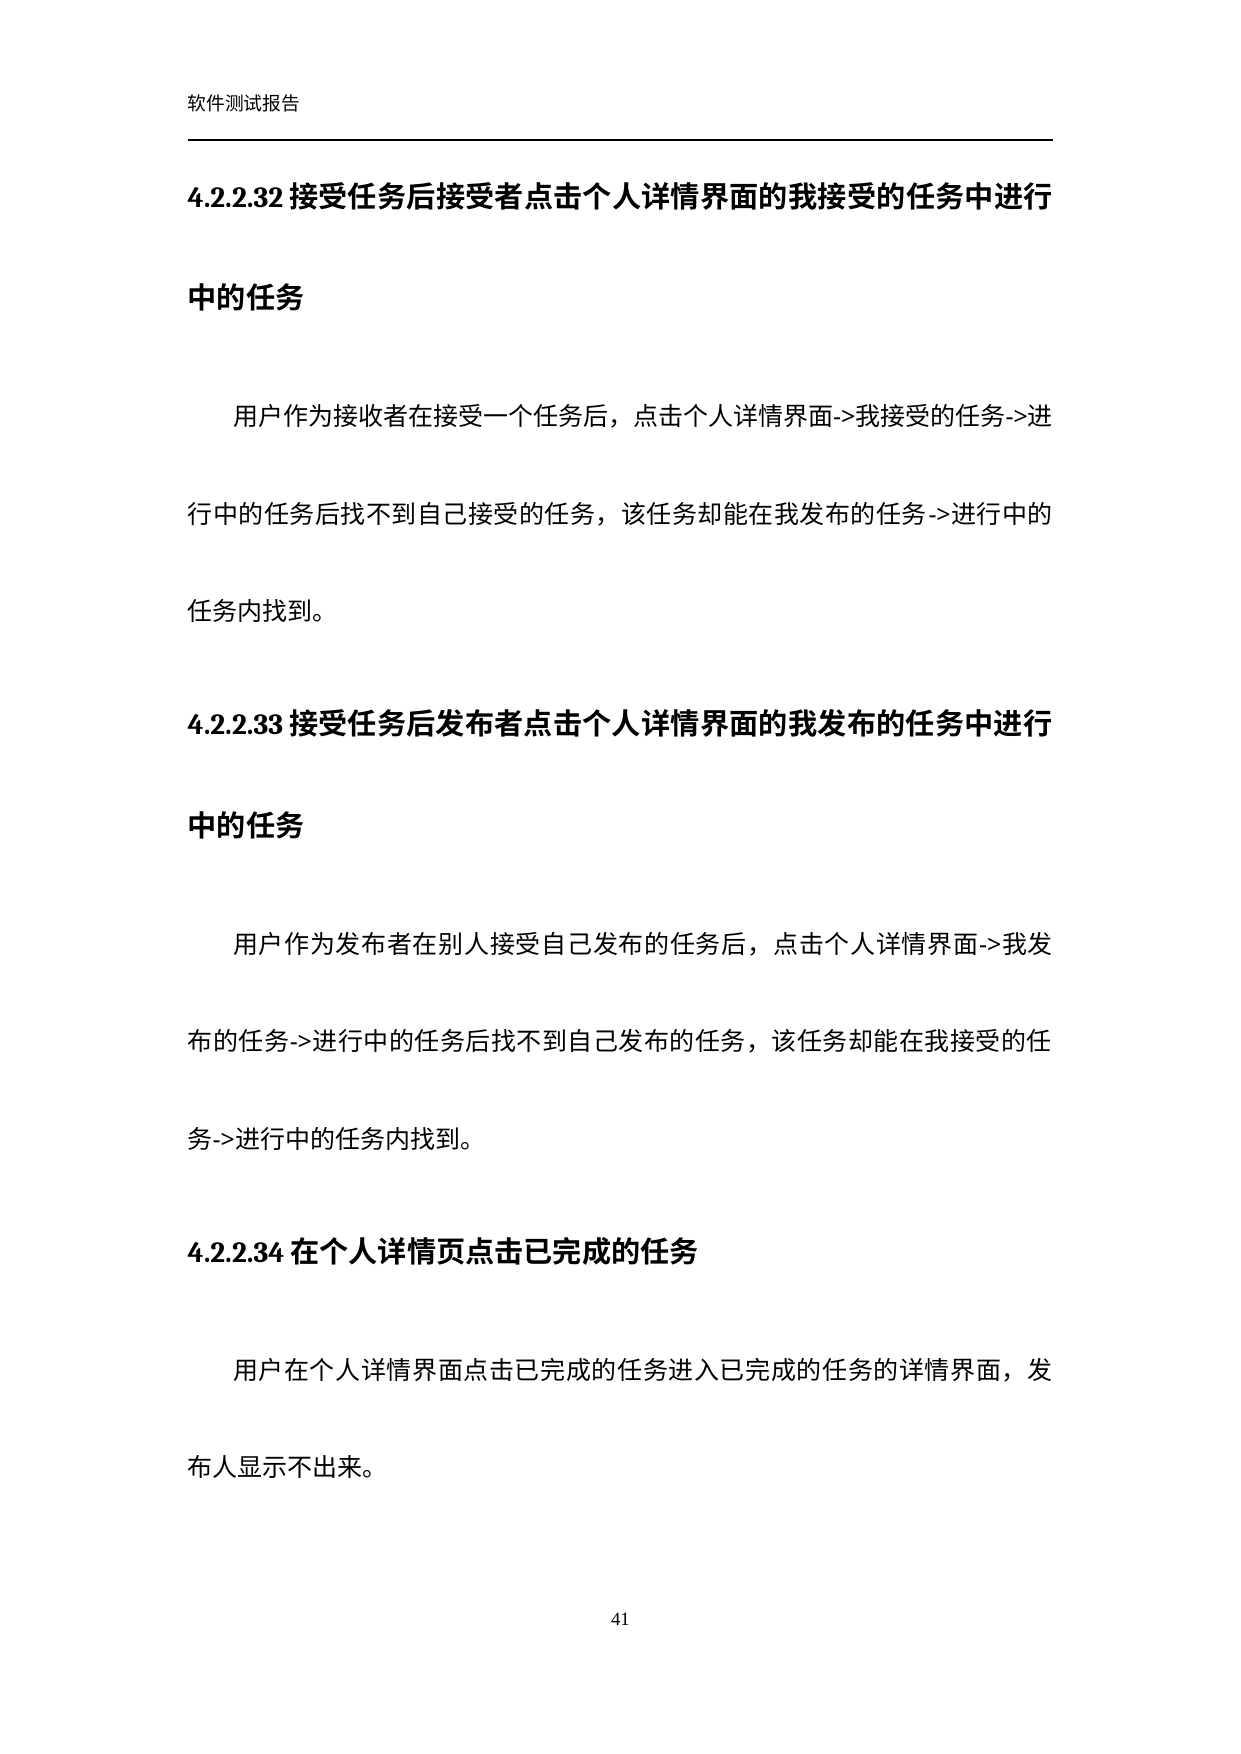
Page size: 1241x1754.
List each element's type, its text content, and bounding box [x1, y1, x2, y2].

text 用户作为发布者在别人接受自己发布的任务后，点击个人详情界面->我发布的任务->进行中的任务后找不到自己发布的任务，该任务却能在我接受的任务->进行中的任务内找到。 [187, 910, 1053, 1170]
subtitle 4.2.2.34在个人详情页点击已完成的任务 [187, 1217, 1053, 1282]
text 用户在个人详情界面点击已完成的任务进入已完成的任务的详情界面，发布人显示不出来。 [187, 1336, 1053, 1498]
text 用户作为接收者在接受一个任务后，点击个人详情界面->我接受的任务->进行中的任务后找不到自己接受的任务，该任务却能在我发布的任务->进行中的任务内找到。 [187, 382, 1053, 642]
subtitle 4.2.2.33接受任务后发布者点击个人详情界面的我发布的任务中进行中的任务 [187, 689, 1053, 856]
subtitle 4.2.2.32接受任务后接受者点击个人详情界面的我接受的任务中进行中的任务 [187, 162, 1053, 328]
